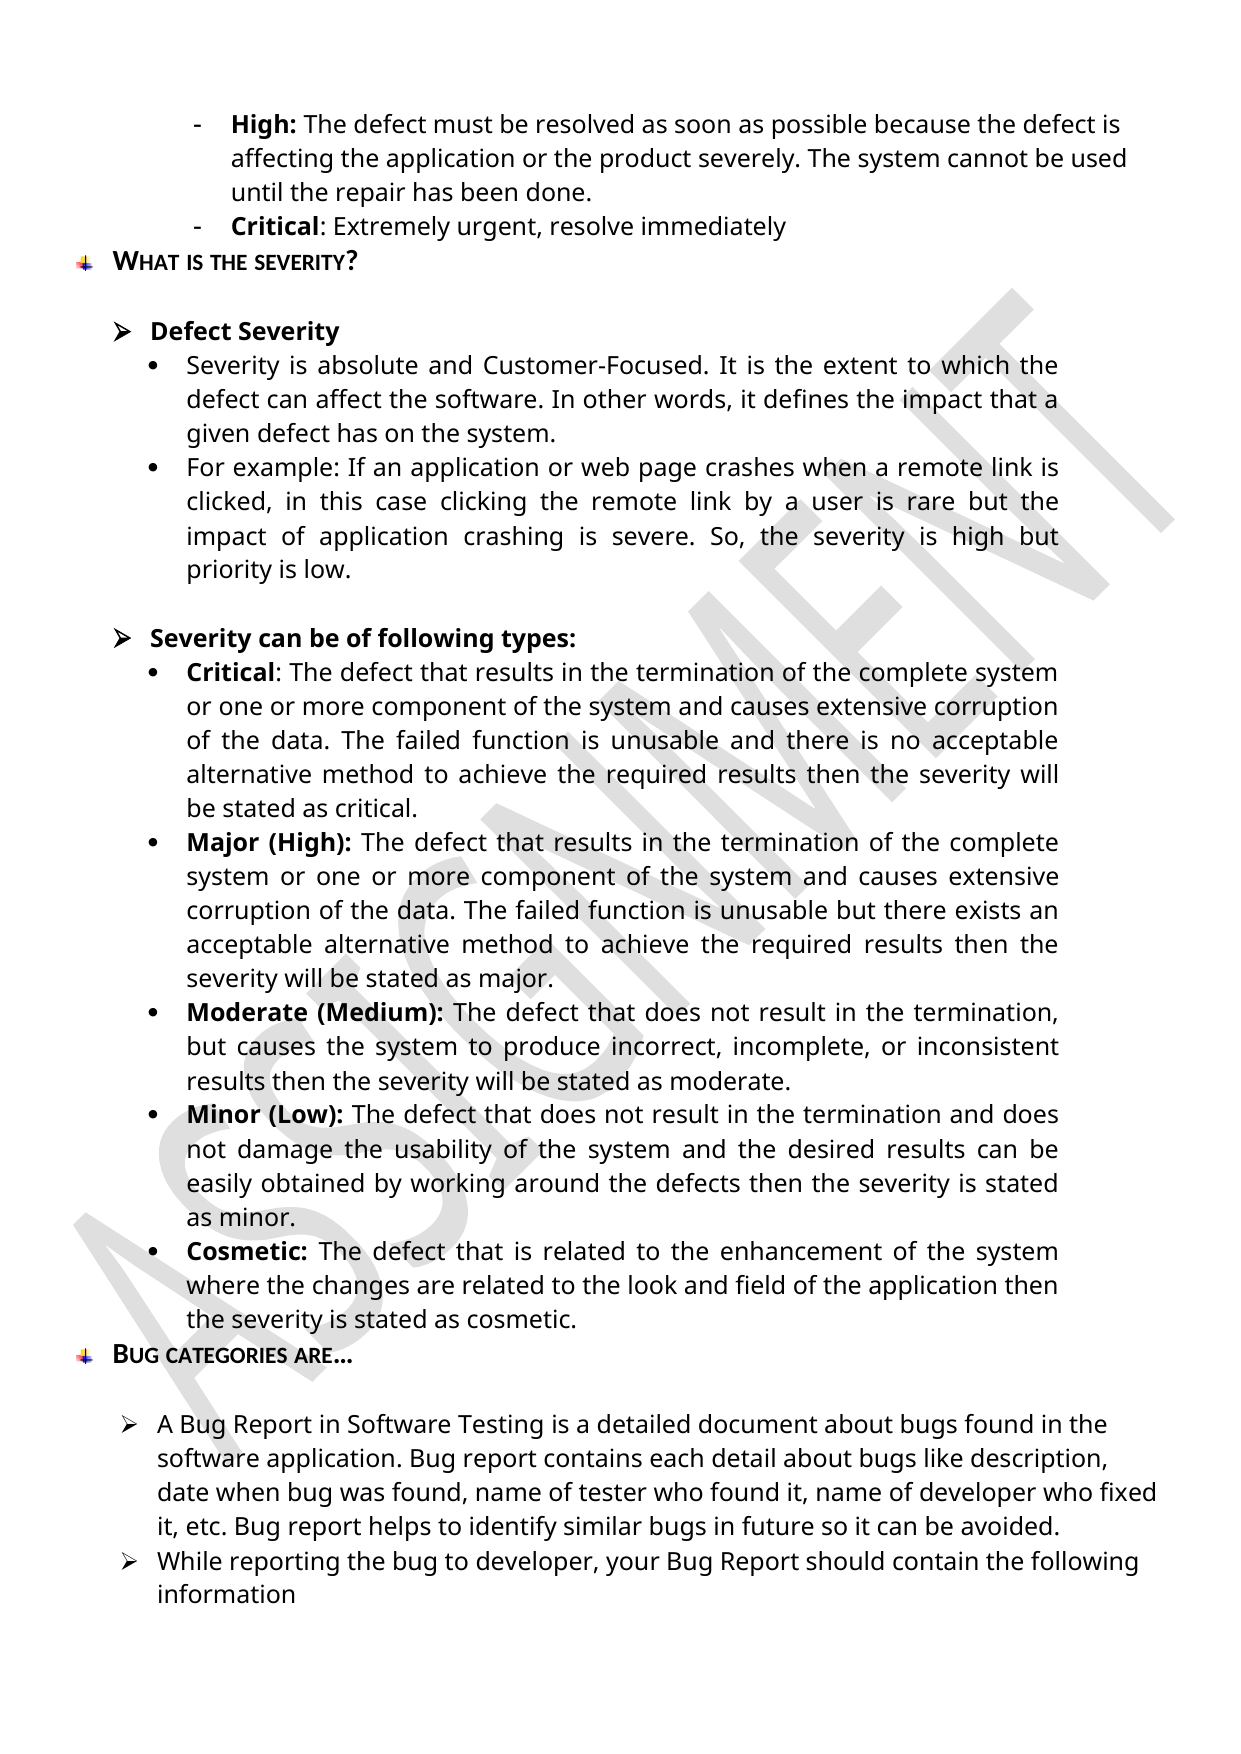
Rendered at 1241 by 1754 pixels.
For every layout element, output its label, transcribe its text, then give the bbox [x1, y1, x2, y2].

list Cosmetic: The defect that is related to the enhancement of the system where the changes are related to the look and field of the application then the severity is stated as cosmetic. [149, 1233, 1060, 1336]
list Defect Severity [112, 314, 1165, 348]
list High: The defect must be resolved as soon as possible because the defect is affecting the application or the product severely. The system cannot be used until the repair has been done. [193, 106, 1165, 208]
list For example: If an application or web page crashes when a remote link is clicked, in this case clicking the remote link by a user is rare but the impact of application crashing is severe. So, the severity is high but priority is low. [149, 450, 1060, 586]
subtitle Bug categories are… [75, 1336, 1165, 1371]
subtitle What is the severity? [75, 242, 1165, 278]
list Severity can be of following types: [112, 620, 1165, 654]
list Critical: The defect that results in the termination of the complete system or one or more component of the system and causes extensive corruption of the data. The failed function is unusable and there is no acceptable alternative method to achieve the required results then the severity will be stated as critical. [149, 654, 1060, 825]
picture [76, 254, 93, 271]
list Moderate (Medium): The defect that does not result in the termination, but causes the system to produce incorrect, incomplete, or inconsistent results then the severity will be stated as moderate. [149, 995, 1060, 1097]
list While reporting the bug to developer, your Bug Report should contain the following information [119, 1543, 1165, 1611]
list Major (High): The defect that results in the termination of the complete system or one or more component of the system and causes extensive corruption of the data. The failed function is unusable but there exists an acceptable alternative method to achieve the required results then the severity will be stated as major. [149, 825, 1060, 995]
list Minor (Low): The defect that does not result in the termination and does not damage the usability of the system and the desired results can be easily obtained by working around the defects then the severity is stated as minor. [149, 1097, 1060, 1233]
list Critical: Extremely urgent, resolve immediately [193, 208, 1165, 242]
list A Bug Report in Software Testing is a detailed document about bugs found in the software application. Bug report contains each detail about bugs like description, date when bug was found, name of tester who found it, name of developer who fixed it, etc. Bug report helps to identify similar bugs in future so it can be avoided. [119, 1407, 1165, 1543]
list Severity is absolute and Customer-Focused. It is the extent to which the defect can affect the software. In other words, it defines the impact that a given defect has on the system. [149, 348, 1060, 450]
picture [76, 1347, 93, 1364]
